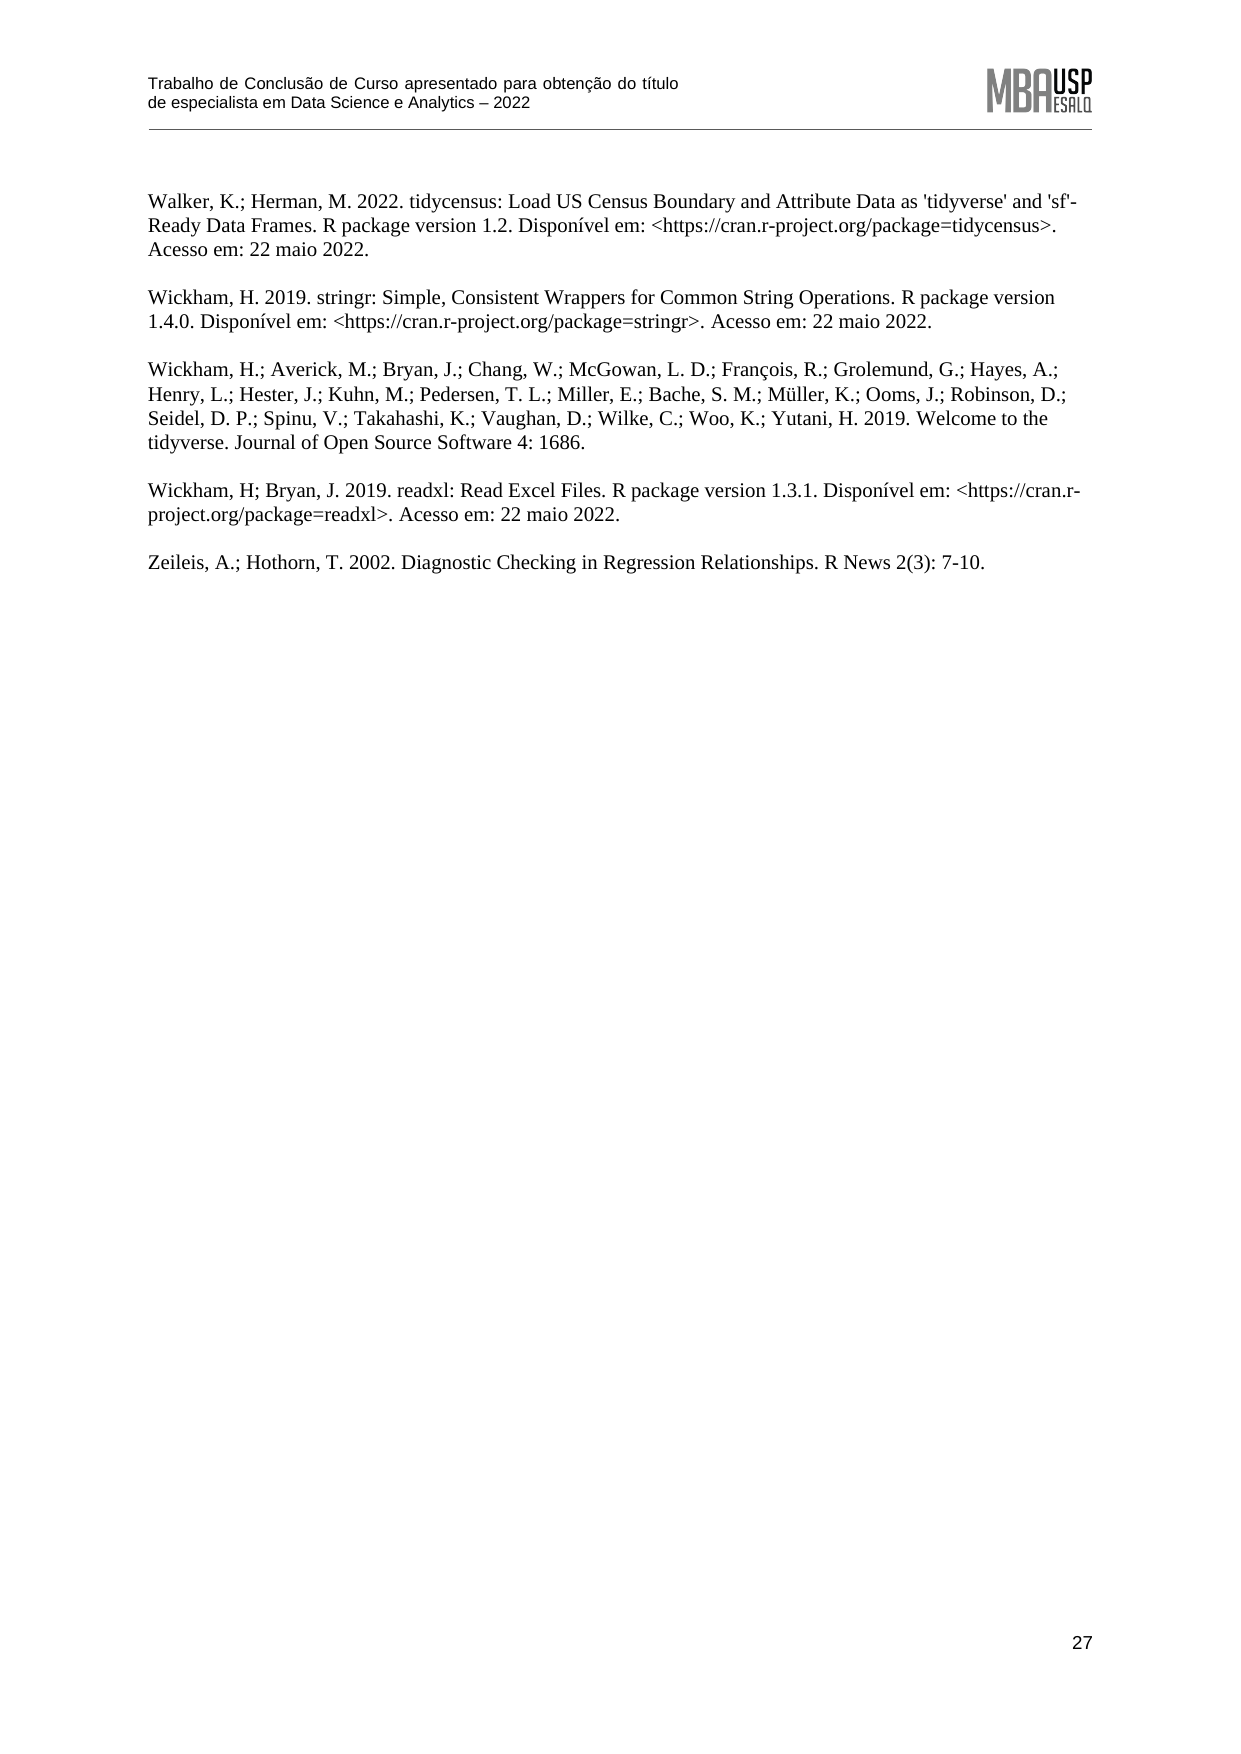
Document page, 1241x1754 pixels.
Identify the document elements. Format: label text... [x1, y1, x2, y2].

text Walker, K.; Herman, M. 2022. tidycensus: Load US Census Boundary and Attribute Data as 'tidyverse' and 'sf'-Ready Data Frames. R package version 1.2. Disponível em: <https://cran.r-project.org/package=tidycensus>. Acesso em: 22 maio 2022. [148, 189, 1092, 261]
text Wickham, H; Bryan, J. 2019. readxl: Read Excel Files. R package version 1.3.1. Disponível em: <https://cran.r-project.org/package=readxl>. Acesso em: 22 maio 2022. [148, 478, 1092, 526]
text Zeileis, A.; Hothorn, T. 2002. Diagnostic Checking in Regression Relationships. R News 2(3): 7-10. [148, 550, 1092, 574]
text Wickham, H.; Averick, M.; Bryan, J.; Chang, W.; McGowan, L. D.; François, R.; Grolemund, G.; Hayes, A.; Henry, L.; Hester, J.; Kuhn, M.; Pedersen, T. L.; Miller, E.; Bache, S. M.; Müller, K.; Ooms, J.; Robinson, D.; Seidel, D. P.; Spinu, V.; Takahashi, K.; Vaughan, D.; Wilke, C.; Woo, K.; Yutani, H. 2019. Welcome to the tidyverse. Journal of Open Source Software 4: 1686. [148, 357, 1092, 454]
picture [984, 67, 1095, 114]
text Wickham, H. 2019. stringr: Simple, Consistent Wrappers for Common String Operations. R package version 1.4.0. Disponível em: <https://cran.r-project.org/package=stringr>. Acesso em: 22 maio 2022. [148, 285, 1092, 333]
